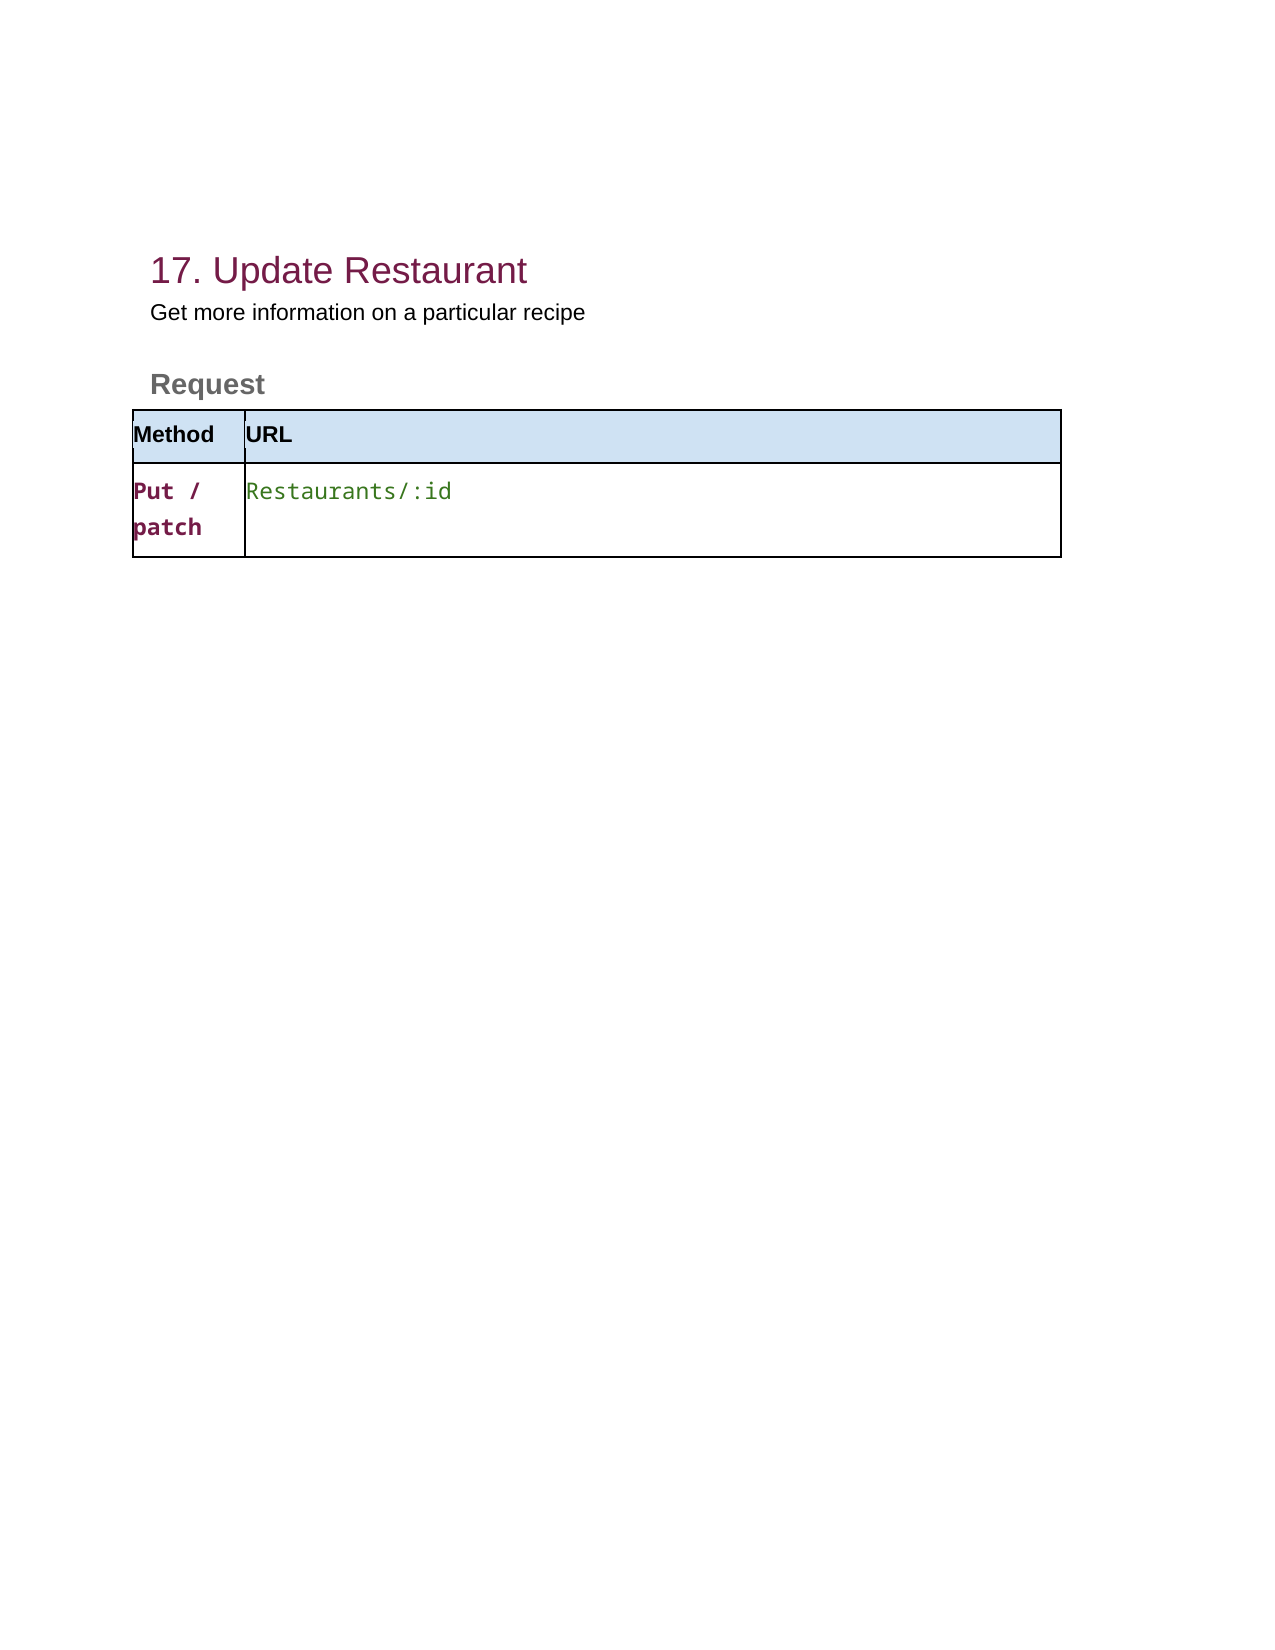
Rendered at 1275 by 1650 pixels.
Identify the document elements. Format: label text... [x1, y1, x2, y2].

subtitle Request [150, 367, 1125, 401]
text 17. Update Restaurant [150, 248, 1125, 291]
text Get more information on a particular recipe [150, 299, 1125, 326]
table_cell Restaurants/:id [246, 464, 1060, 556]
table_cell Put / patch [134, 464, 244, 556]
table_header Method [134, 411, 244, 462]
table_header URL [246, 411, 1060, 462]
